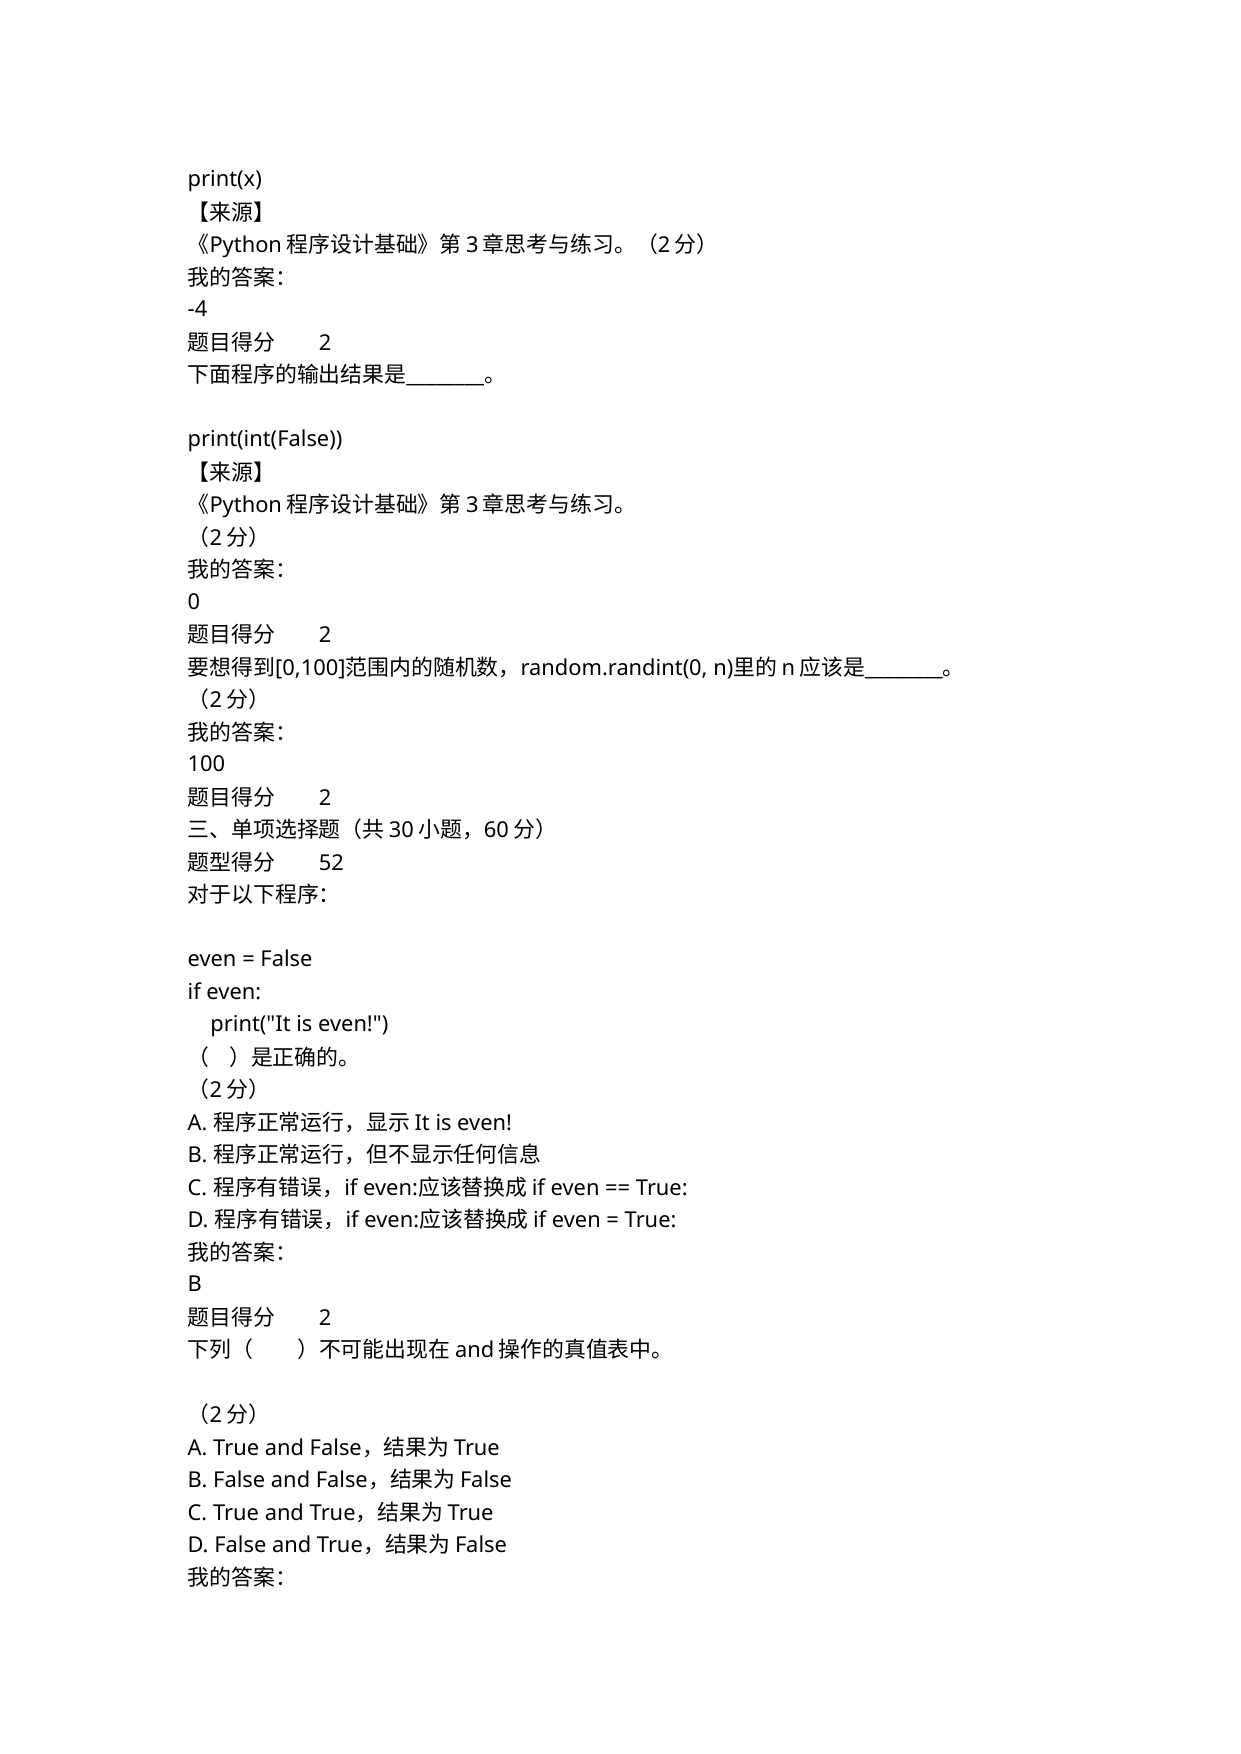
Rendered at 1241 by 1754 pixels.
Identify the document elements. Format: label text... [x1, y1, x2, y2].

text B. False and False，结果为False [187, 1462, 1053, 1494]
text （2分） [187, 519, 1053, 552]
text 0 [187, 584, 1053, 617]
text print(int(False)) [187, 422, 1053, 454]
text if even: [187, 974, 1053, 1007]
text （2分） [187, 1072, 1053, 1104]
text 题目得分 2 [187, 779, 1053, 812]
text 《Python程序设计基础》第3章思考与练习。（2分） [187, 227, 1053, 259]
text 我的答案： [187, 1234, 1053, 1267]
text （2分） [187, 1397, 1053, 1429]
text （ ）是正确的。 [187, 1039, 1053, 1072]
text A. True and False，结果为True [187, 1429, 1053, 1462]
text 《Python程序设计基础》第3章思考与练习。 [187, 487, 1053, 519]
text （2分） [187, 682, 1053, 714]
text D. 程序有错误，if even:应该替换成if even = True: [187, 1202, 1053, 1234]
text 我的答案： [187, 714, 1053, 747]
text C. True and True，结果为True [187, 1494, 1053, 1527]
text A. 程序正常运行，显示It is even! [187, 1104, 1053, 1137]
text 题目得分 2 [187, 324, 1053, 357]
text 要想得到[0,100]范围内的随机数，random.randint(0, n)里的n应该是________。 [187, 649, 1053, 682]
text 题型得分 52 [187, 844, 1053, 877]
text B. 程序正常运行，但不显示任何信息 [187, 1137, 1053, 1169]
text D. False and True，结果为False [187, 1527, 1053, 1559]
text 【来源】 [187, 454, 1053, 487]
text 我的答案： [187, 1559, 1053, 1592]
text 我的答案： [187, 552, 1053, 584]
text 我的答案： [187, 259, 1053, 292]
text -4 [187, 292, 1053, 324]
text C. 程序有错误，if even:应该替换成if even == True: [187, 1169, 1053, 1202]
text 下面程序的输出结果是________。 [187, 357, 1053, 389]
text B [187, 1267, 1053, 1299]
text 三、单项选择题（共30小题，60分） [187, 812, 1053, 844]
text 对于以下程序： [187, 877, 1053, 909]
text 题目得分 2 [187, 1299, 1053, 1332]
text 100 [187, 747, 1053, 779]
text print("It is even!") [187, 1007, 1053, 1039]
text 下列（ ）不可能出现在and操作的真值表中。 [187, 1332, 1053, 1364]
text print(x) [187, 162, 1053, 194]
text 题目得分 2 [187, 617, 1053, 649]
text 【来源】 [187, 194, 1053, 227]
text even = False [187, 942, 1053, 974]
